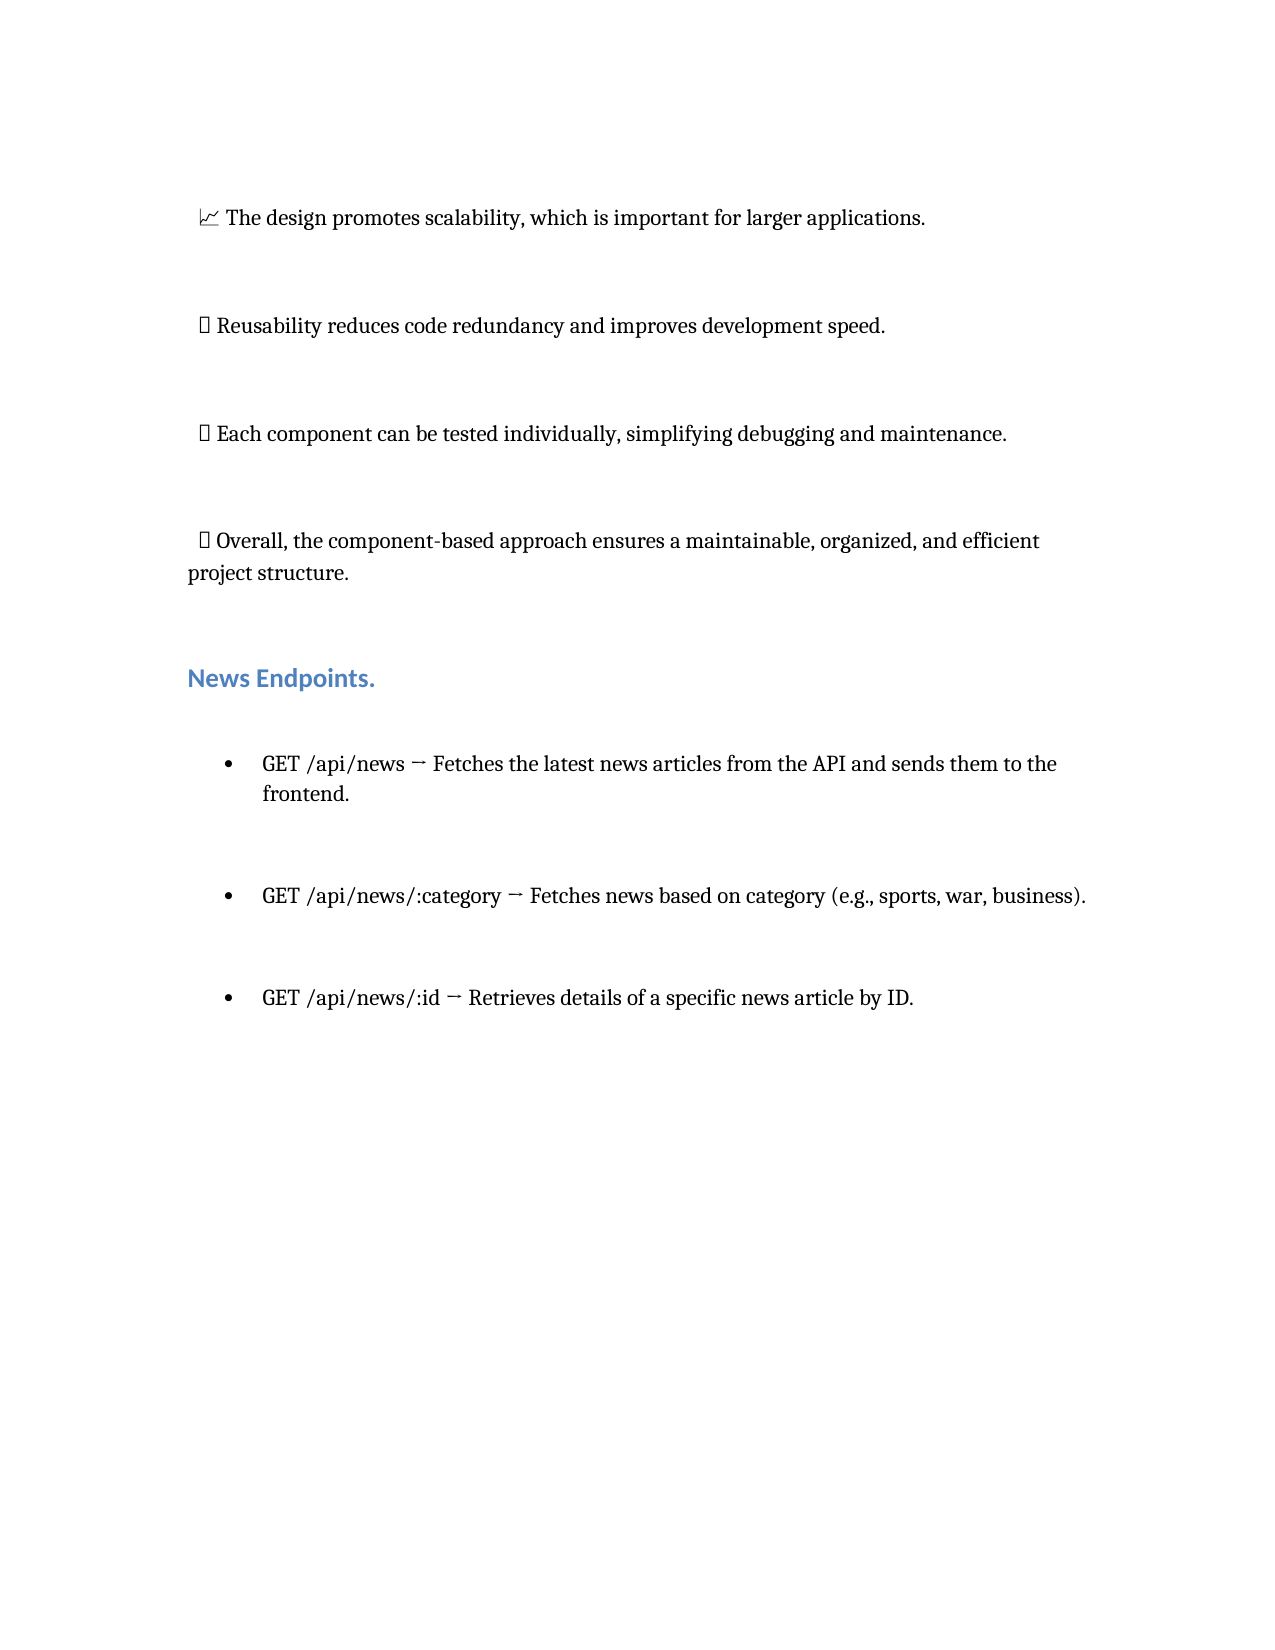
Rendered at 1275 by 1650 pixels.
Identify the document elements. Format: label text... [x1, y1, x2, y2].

list GET /api/news → Fetches the latest news articles from the API and sends them to the frontend. [225, 751, 1087, 807]
subtitle News Endpoints. [187, 662, 1087, 695]
text 🧪 Each component can be tested individually, simplifying debugging and maintenance. [187, 417, 1087, 448]
text 🌟 Overall, the component-based approach ensures a maintainable, organized, and efficient project structure. [187, 524, 1087, 586]
list GET /api/news/:category → Fetches news based on category (e.g., sports, war, business). [225, 883, 1087, 909]
text 🚀 Reusability reduces code redundancy and improves development speed. [187, 309, 1087, 340]
list GET /api/news/:id → Retrieves details of a specific news article by ID. [225, 985, 1087, 1011]
text 📈 The design promotes scalability, which is important for larger applications. [187, 201, 1087, 232]
